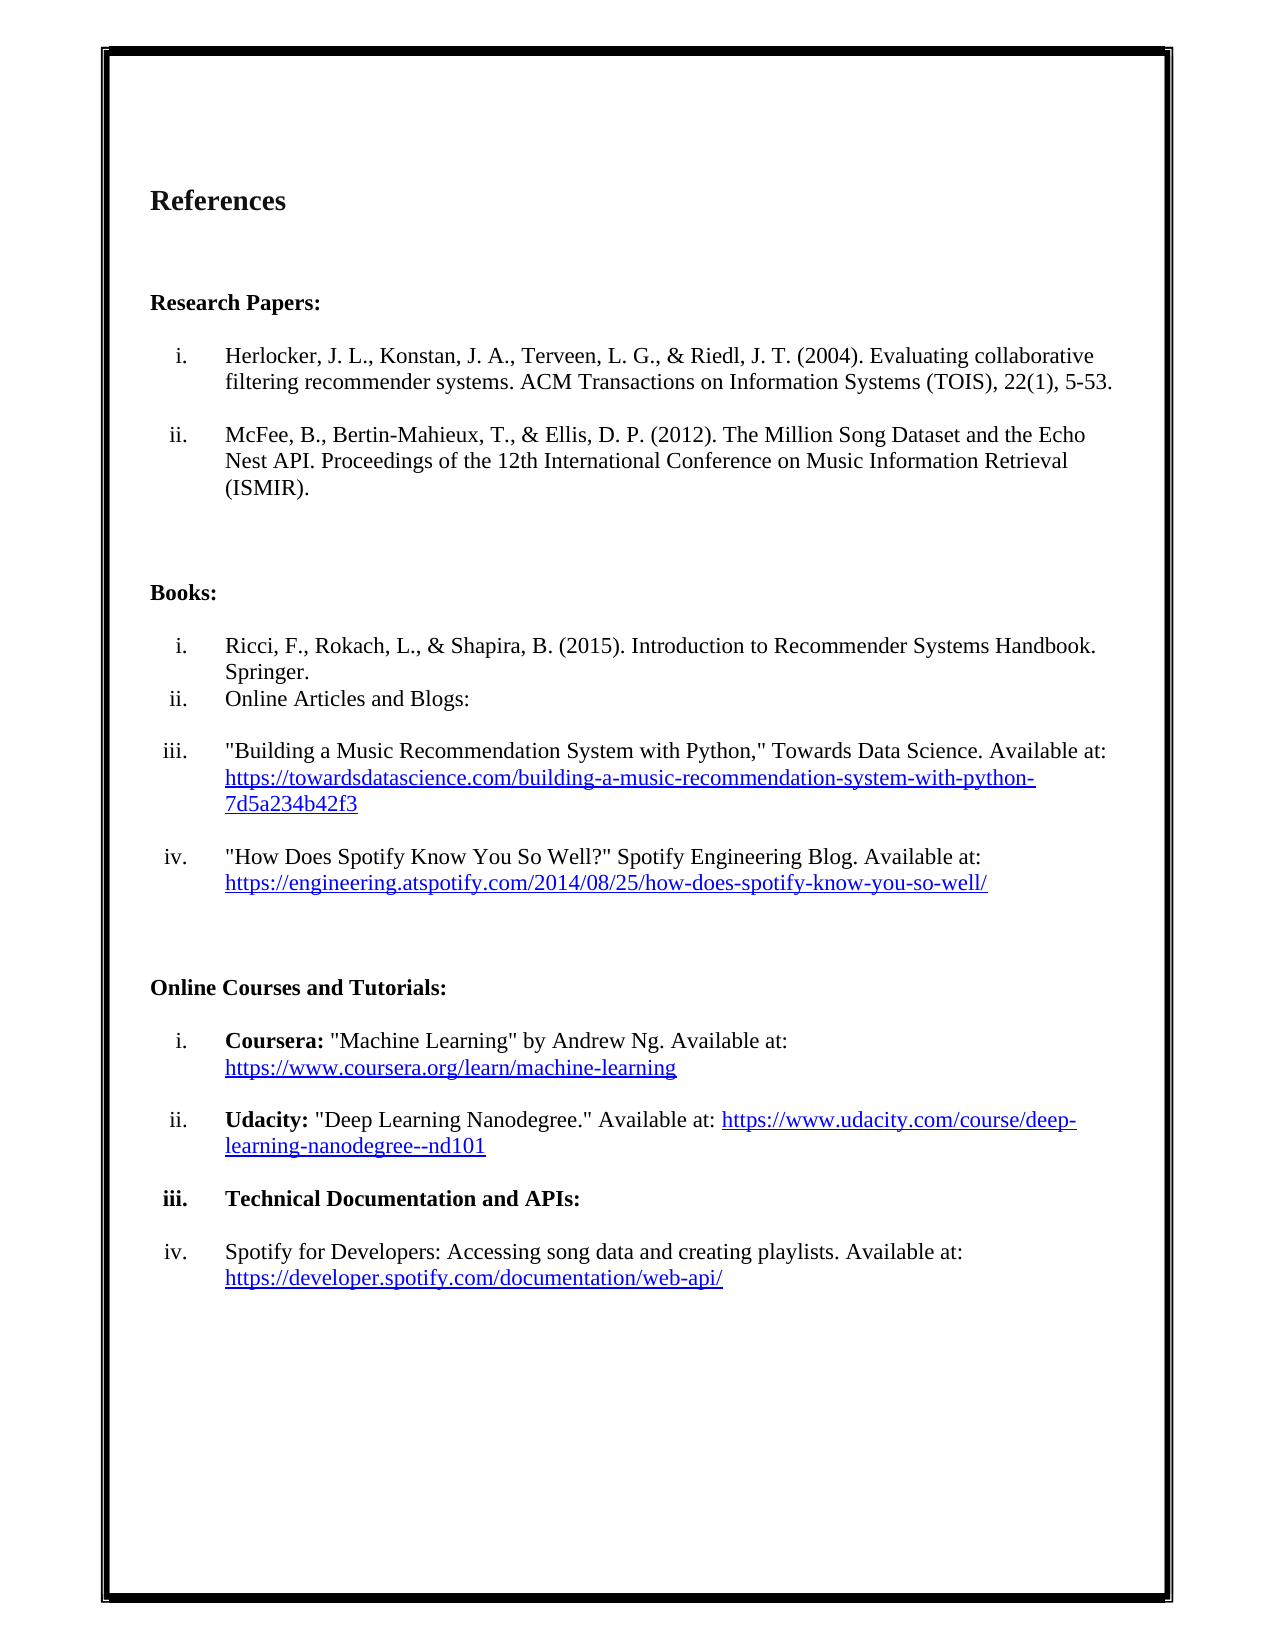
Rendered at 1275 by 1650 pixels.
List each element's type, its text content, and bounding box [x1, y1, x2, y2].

picture [110, 1595, 1164, 1602]
list Ricci, F., Rokach, L., & Shapira, B. (2015). Introduction to Recommender Systems Handbook. Springer. [187, 632, 1125, 684]
text Research Papers: [150, 289, 1125, 316]
text Online Courses and Tutorials: [150, 974, 1125, 1001]
list Online Articles and Blogs: [187, 684, 1125, 711]
list Technical Documentation and APIs: [187, 1185, 1125, 1212]
subtitle References [150, 183, 698, 217]
list Herlocker, J. L., Konstan, J. A., Terveen, L. G., & Riedl, J. T. (2004). Evaluating collaborative filtering recommender systems. ACM Transactions on Information Systems (TOIS), 22(1), 5-53. [187, 342, 1125, 395]
list "How Does Spotify Know You So Well?" Spotify Engineering Blog. Available at: https://engineering.atspotify.com/2014/08/25/how-does-spotify-know-you-so-well/ [187, 843, 1125, 895]
list "Building a Music Recommendation System with Python," Towards Data Science. Available at: https://towardsdatascience.com/building-a-music-recommendation-system-with-python-7d5a234b42f3 [187, 737, 1125, 816]
list Spotify for Developers: Accessing song data and creating playlists. Available at: https://developer.spotify.com/documentation/web-api/ [187, 1238, 1125, 1291]
list Udacity: "Deep Learning Nanodegree." Available at: https://www.udacity.com/course/deep-learning-nanodegree--nd101 [187, 1106, 1125, 1159]
text Books: [150, 579, 1125, 606]
list McFee, B., Bertin-Mahieux, T., & Ellis, D. P. (2012). The Million Song Dataset and the Echo Nest API. Proceedings of the 12th International Conference on Music Information Retrieval (ISMIR). [187, 421, 1125, 500]
picture [110, 47, 1164, 55]
list Coursera: "Machine Learning" by Andrew Ng. Available at: https://www.coursera.org/learn/machine-learning [187, 1027, 1125, 1080]
